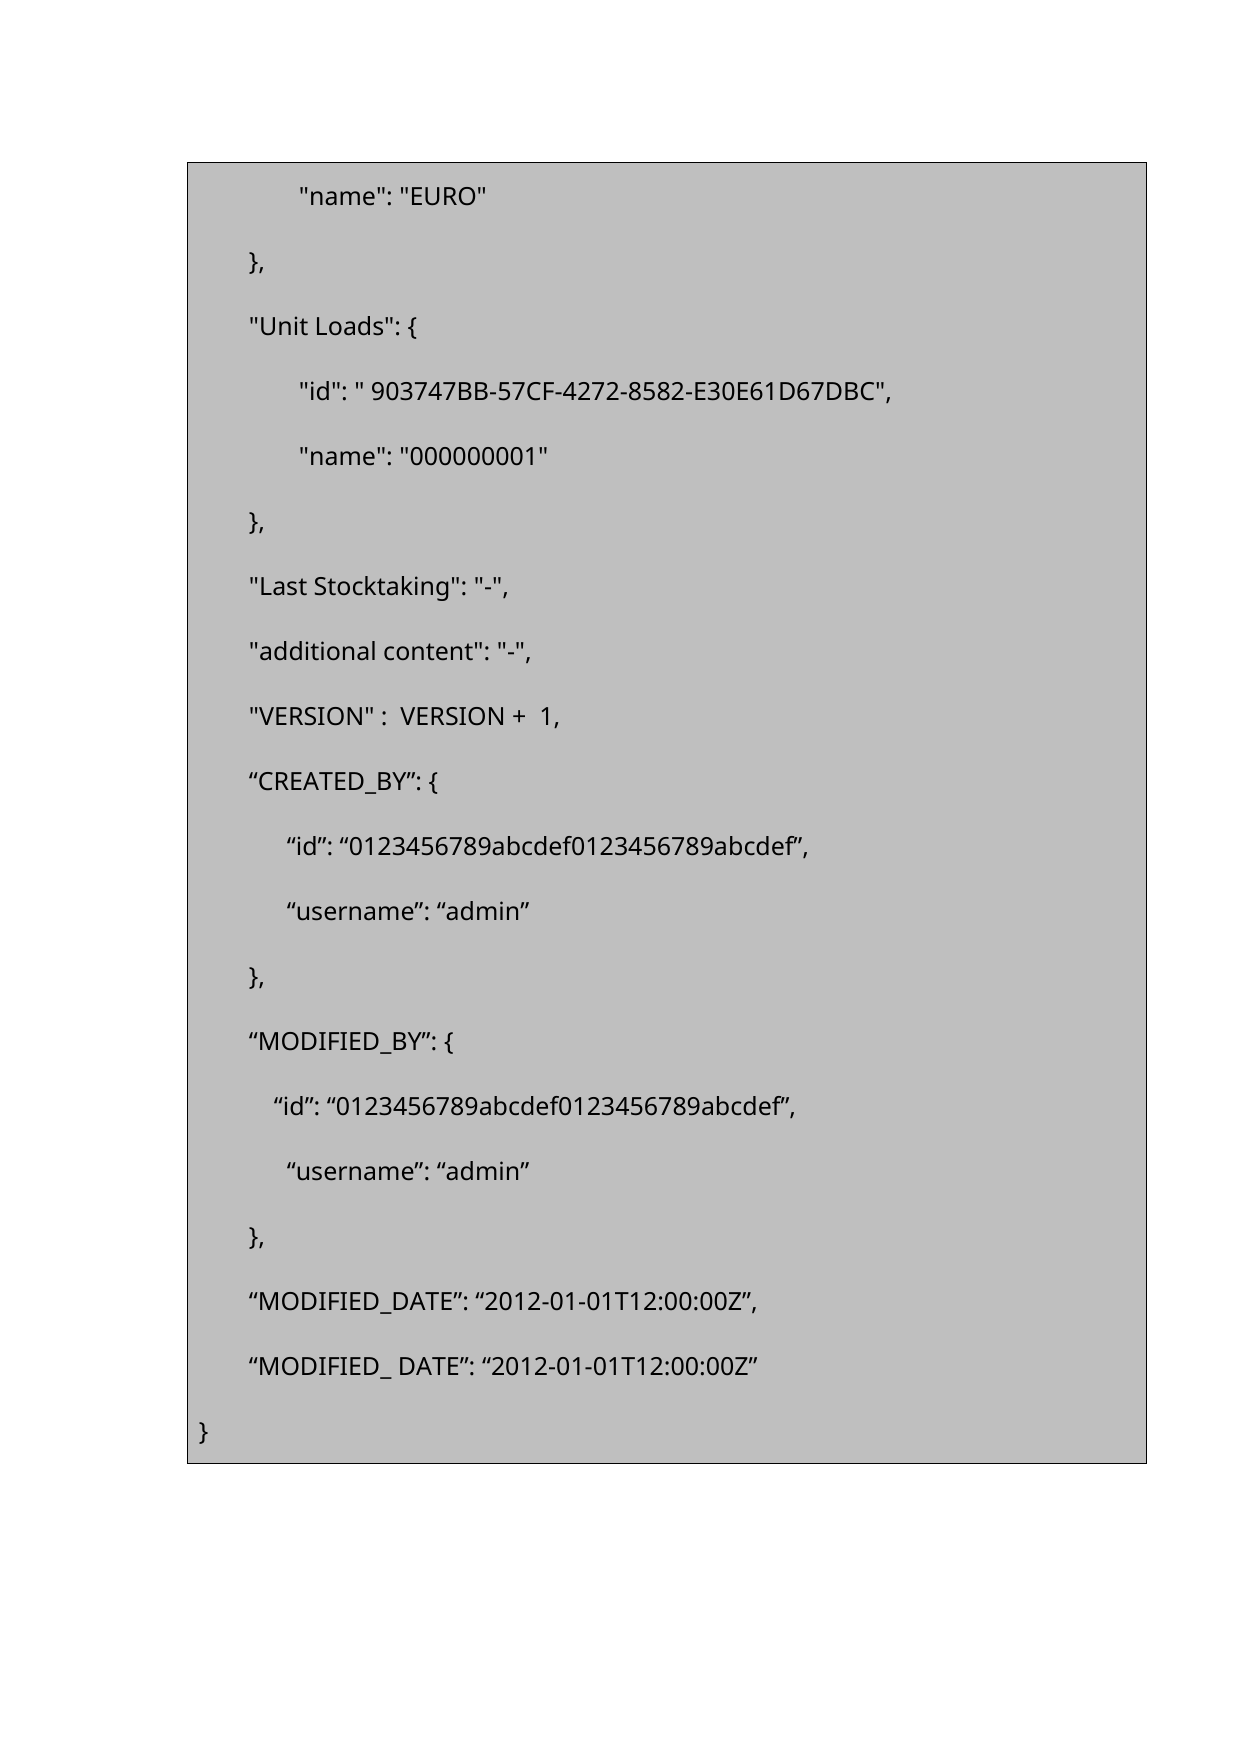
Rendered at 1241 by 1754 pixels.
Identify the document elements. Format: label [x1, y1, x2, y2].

table_header [188, 163, 1146, 1463]
